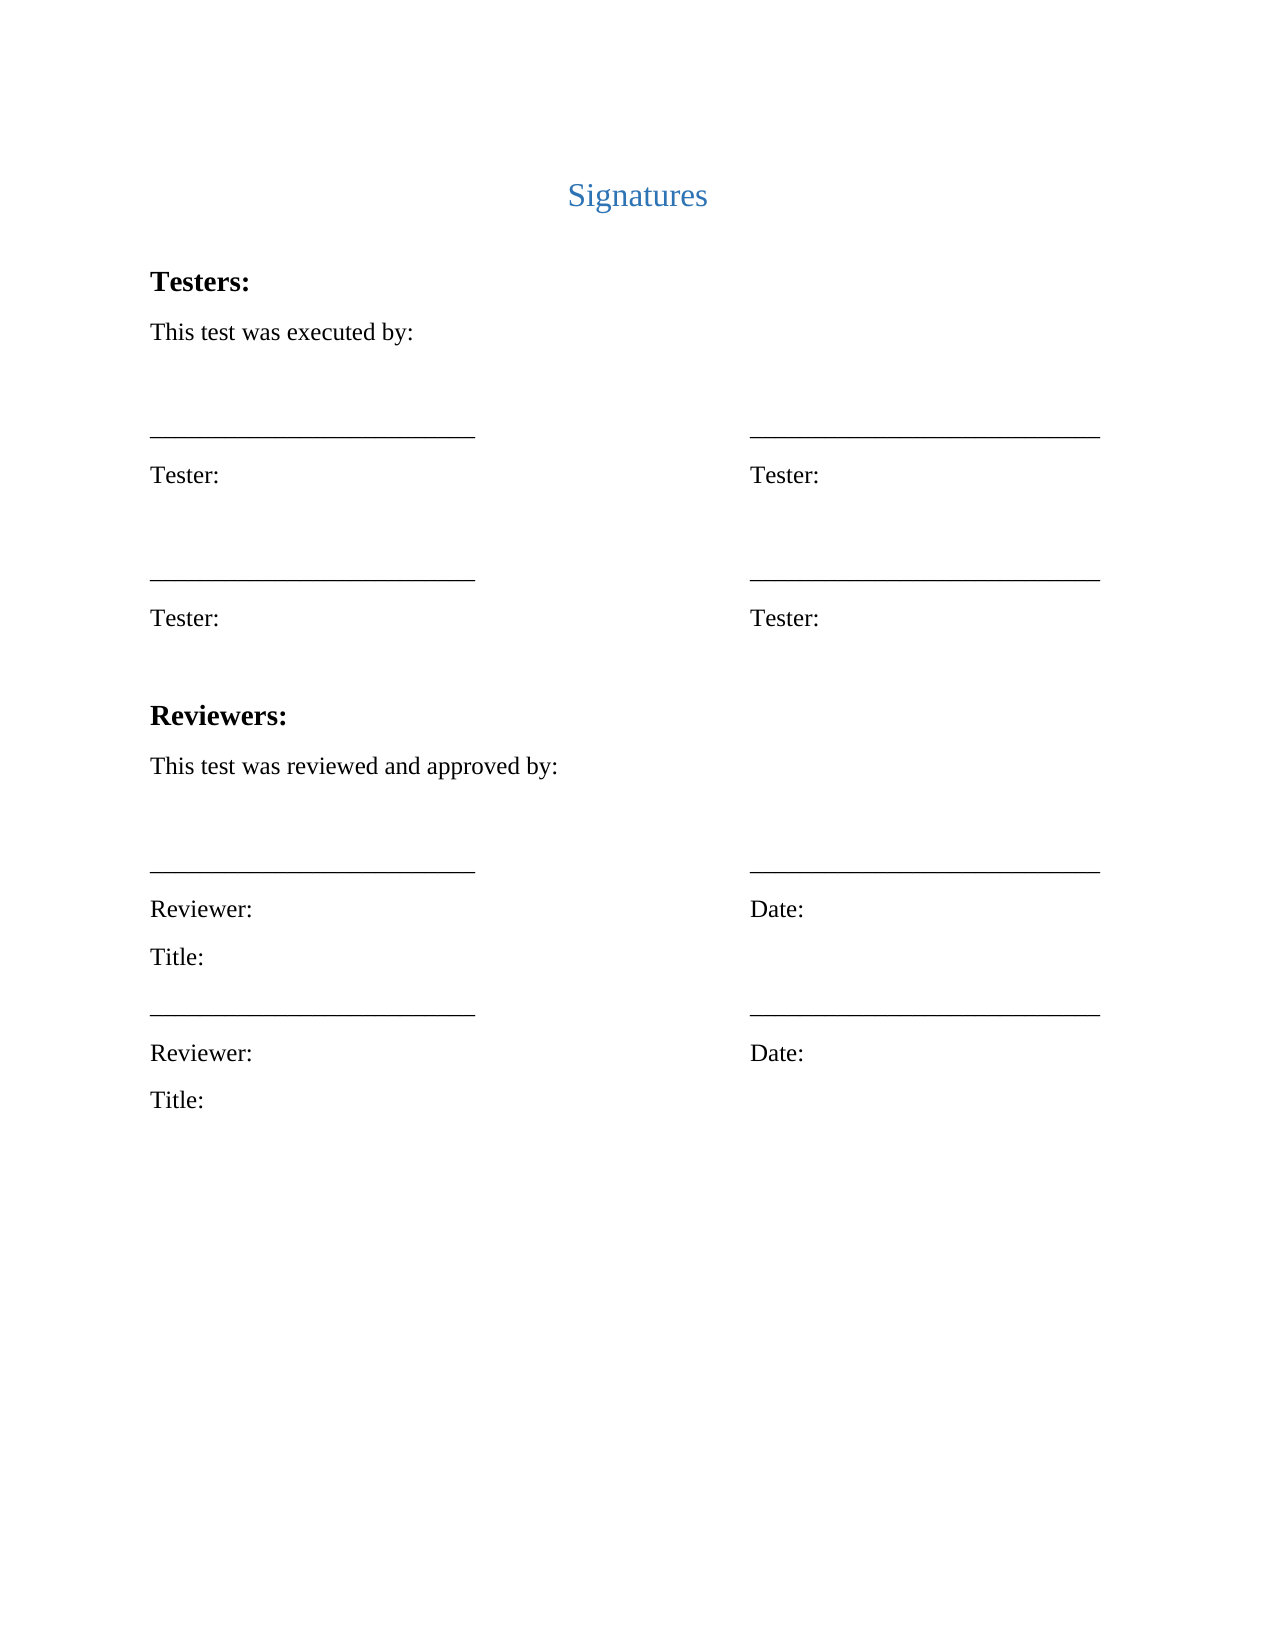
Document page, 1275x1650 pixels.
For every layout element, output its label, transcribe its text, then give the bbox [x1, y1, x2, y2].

subtitle Signatures [150, 175, 1125, 213]
text Title: [150, 1085, 1125, 1114]
text Tester: Tester: [150, 603, 1125, 632]
text Reviewer: Date: [150, 1038, 1125, 1066]
text __________________________ ____________________________ [150, 412, 1125, 441]
text Testers: [150, 264, 1125, 298]
text __________________________ ____________________________ [150, 990, 1125, 1019]
text This test was reviewed and approved by: [150, 751, 1125, 780]
text Title: [150, 942, 1125, 971]
text Tester: Tester: [150, 460, 1125, 489]
text Reviewers: [150, 698, 1125, 732]
text This test was executed by: [150, 317, 1125, 346]
text Reviewer: Date: [150, 894, 1125, 923]
text __________________________ ____________________________ [150, 555, 1125, 584]
text __________________________ ____________________________ [150, 847, 1125, 876]
